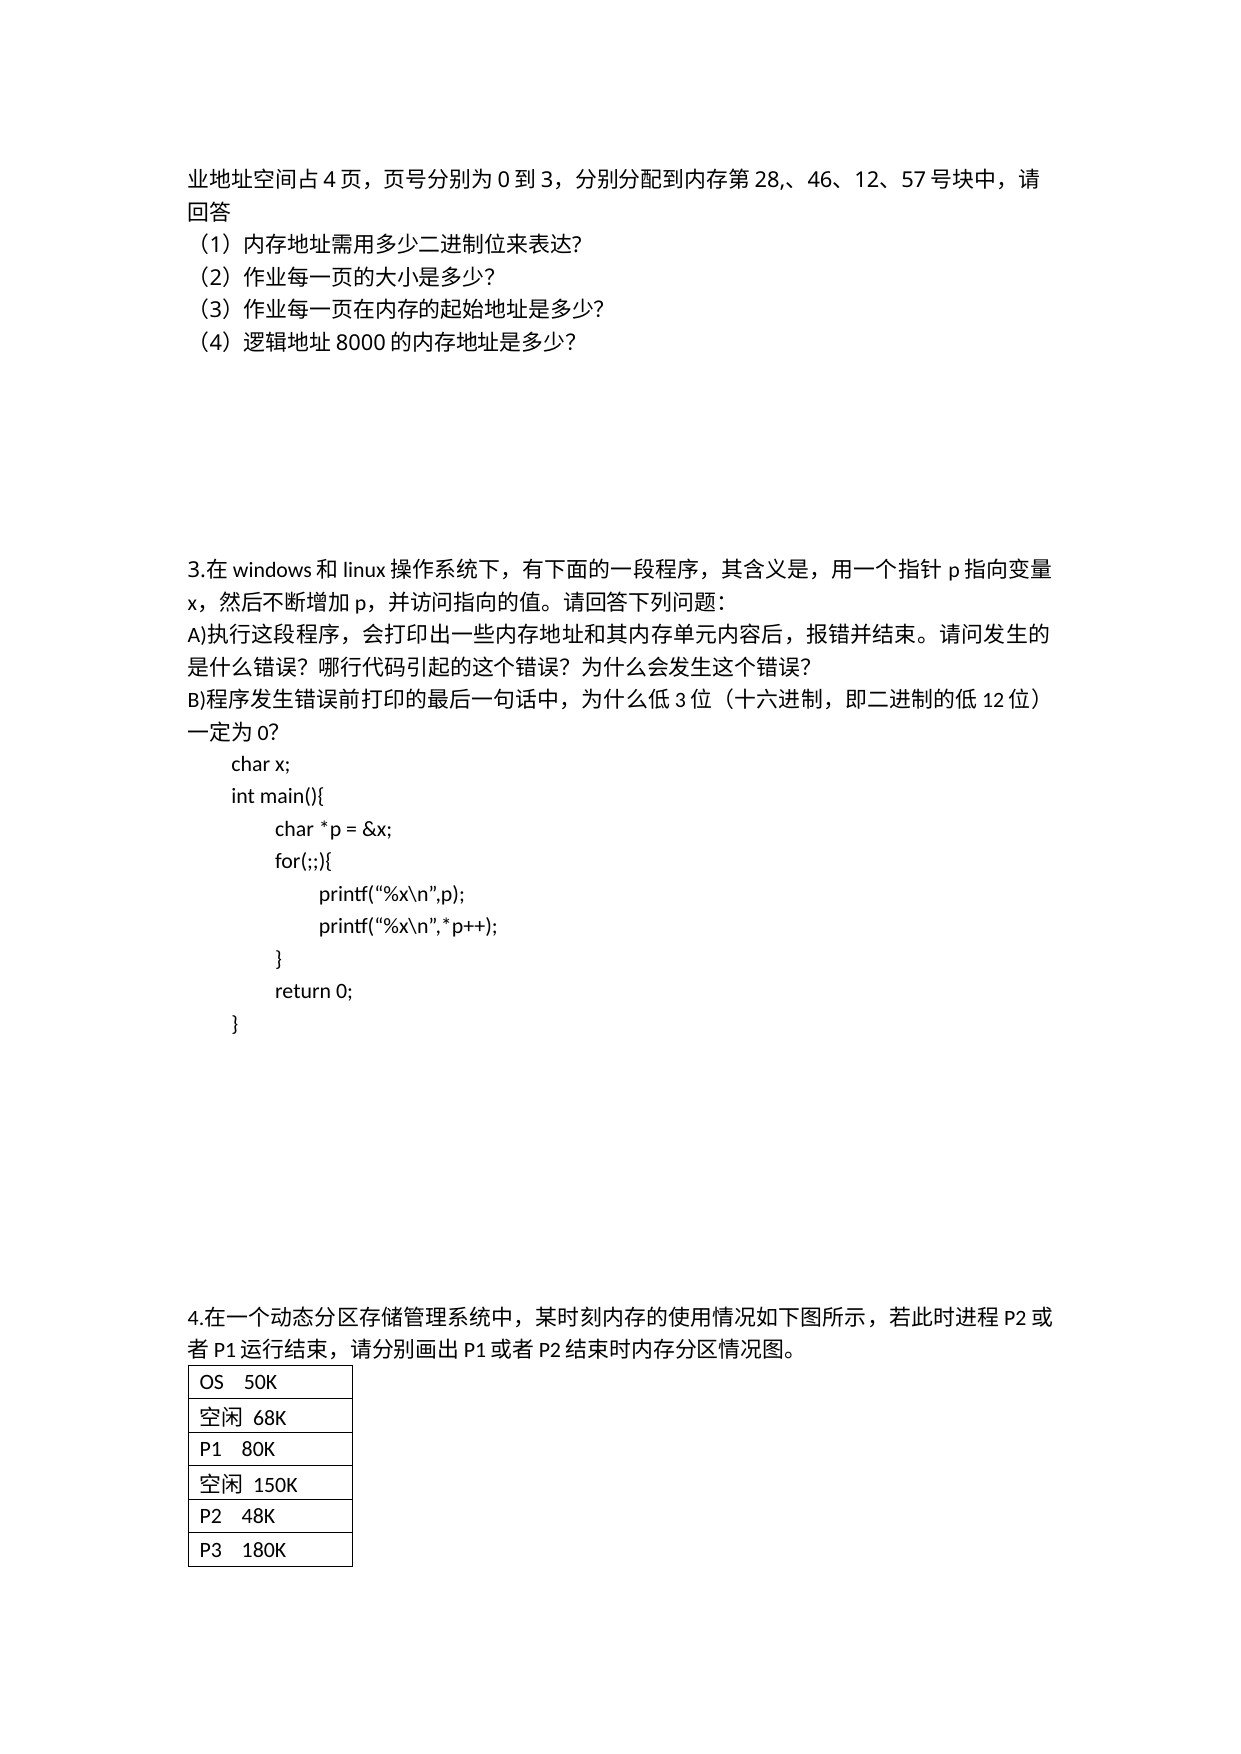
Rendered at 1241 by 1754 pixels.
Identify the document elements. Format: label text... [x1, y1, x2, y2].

table_header OS 50K [189, 1366, 352, 1398]
text A)执行这段程序，会打印出一些内存地址和其内存单元内容后，报错并结束。请问发生的是什么错误？哪行代码引起的这个错误？为什么会发生这个错误？ [187, 617, 1053, 682]
table_cell 空闲 150K [189, 1466, 352, 1499]
text 3.在windows和linux操作系统下，有下面的一段程序，其含义是，用一个指针p指向变量x，然后不断增加p，并访问指向的值。请回答下列问题： [187, 552, 1053, 617]
text char x; [187, 747, 1053, 779]
text （3）作业每一页在内存的起始地址是多少？ [187, 292, 1053, 324]
text } [187, 1007, 1053, 1039]
text printf(“%x\n”,p); [275, 877, 1053, 909]
table_cell 空闲 68K [189, 1399, 352, 1432]
text （2）作业每一页的大小是多少？ [187, 259, 1053, 292]
text 4.在一个动态分区存储管理系统中，某时刻内存的使用情况如下图所示，若此时进程P2或者P1运行结束，请分别画出P1或者P2结束时内存分区情况图。 [187, 1299, 1053, 1364]
text printf(“%x\n”,*p++); [275, 909, 1053, 942]
text } [231, 942, 1053, 974]
text B)程序发生错误前打印的最后一句话中，为什么低3位（十六进制，即二进制的低12位）一定为0？ [187, 682, 1053, 747]
text for(;;){ [231, 844, 1053, 877]
text （1）内存地址需用多少二进制位来表达? [187, 227, 1053, 259]
text char *p = &x; [231, 812, 1053, 844]
text int main(){ [187, 779, 1053, 812]
text return 0; [231, 974, 1053, 1007]
table_cell P1 80K [189, 1433, 352, 1465]
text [187, 162, 1053, 227]
table_cell P2 48K [189, 1500, 352, 1532]
text （4）逻辑地址8000的内存地址是多少？ [187, 324, 1053, 357]
table_cell P3 180K [189, 1533, 352, 1566]
